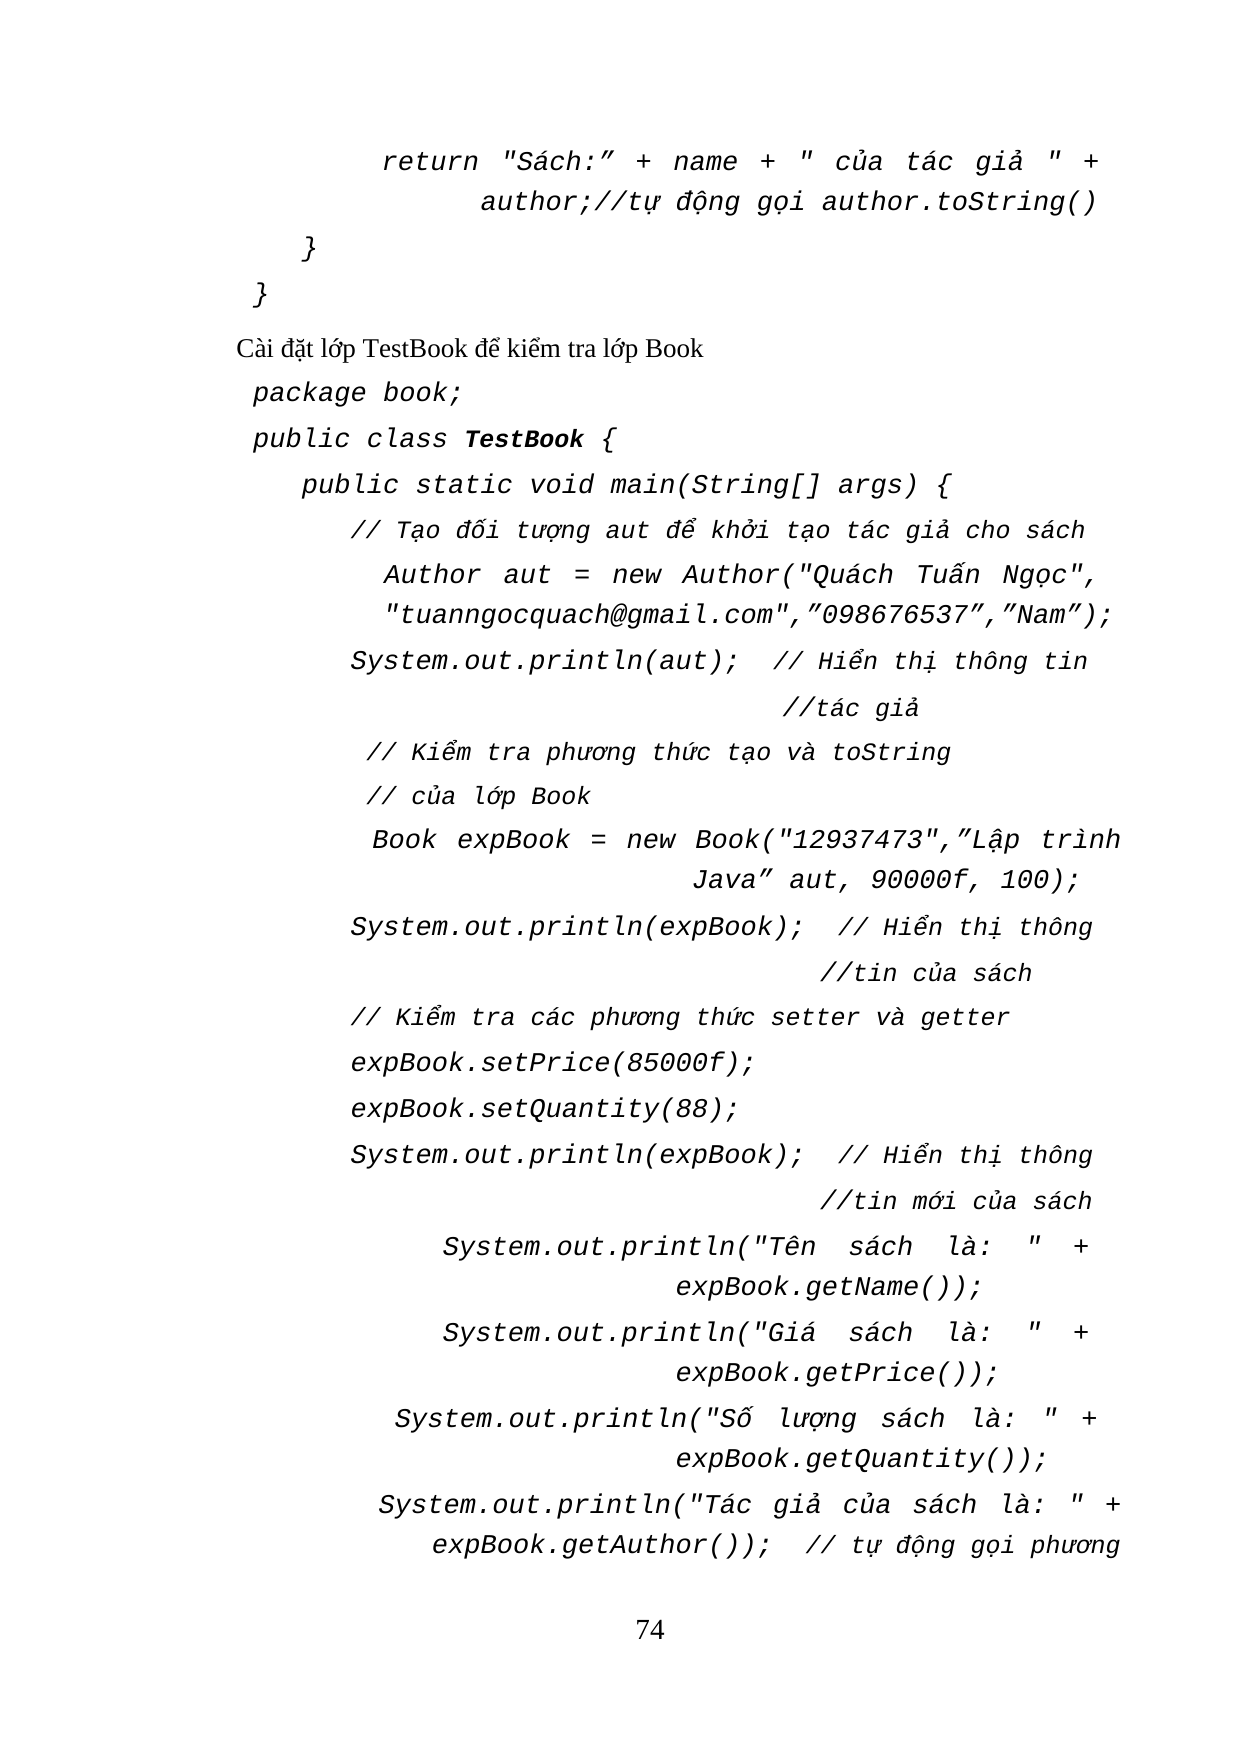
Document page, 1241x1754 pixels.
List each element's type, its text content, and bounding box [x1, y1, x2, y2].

text System.out.println("Tác giả của sách là: " + expBook.getAuthor()); // tự động gọi phương [253, 1491, 1122, 1562]
text //tin của sách [253, 958, 1122, 989]
text expBook.setPrice(85000f); [253, 1048, 1122, 1079]
text Book expBook = new Book("12937473",”Lập trình Java” aut, 90000f, 100); [253, 826, 1122, 897]
text // Tạo đối tượng aut để khởi tạo tác giả cho sách [253, 517, 1122, 546]
text System.out.println(aut); // Hiển thị thông tin [253, 647, 1122, 678]
text //tin mới của sách [253, 1187, 1122, 1217]
text // của lớp Book [328, 783, 1122, 812]
text return "Sách:” + name + " của tác giả " + author;//tự động gọi author.toString() [253, 148, 1122, 218]
text package book; [253, 379, 1122, 410]
text // Kiểm tra phương thức tạo và toString [253, 739, 1122, 768]
text } [253, 280, 1122, 311]
text Author aut = new Author("Quách Tuấn Ngọc", "tuanngocquach@gmail.com",”098676537”,”Nam”); [253, 561, 1122, 632]
text System.out.println(expBook); // Hiển thị thông [253, 912, 1122, 943]
text // Kiểm tra các phương thức setter và getter [253, 1004, 1122, 1033]
text expBook.setQuantity(88); [253, 1094, 1122, 1125]
text public class TestBook { [253, 425, 1122, 456]
text System.out.println("Tên sách là: " + expBook.getName()); [253, 1233, 1122, 1303]
text System.out.println("Số lượng sách là: " + expBook.getQuantity()); [253, 1405, 1122, 1476]
text //tác giả [253, 693, 1122, 724]
text Cài đặt lớp TestBook để kiểm tra lớp Book [177, 332, 1122, 363]
text System.out.println(expBook); // Hiển thị thông [253, 1141, 1122, 1171]
text public static void main(String[] args) { [253, 471, 1122, 502]
text System.out.println("Giá sách là: " + expBook.getPrice()); [253, 1319, 1122, 1389]
text } [253, 234, 1122, 264]
